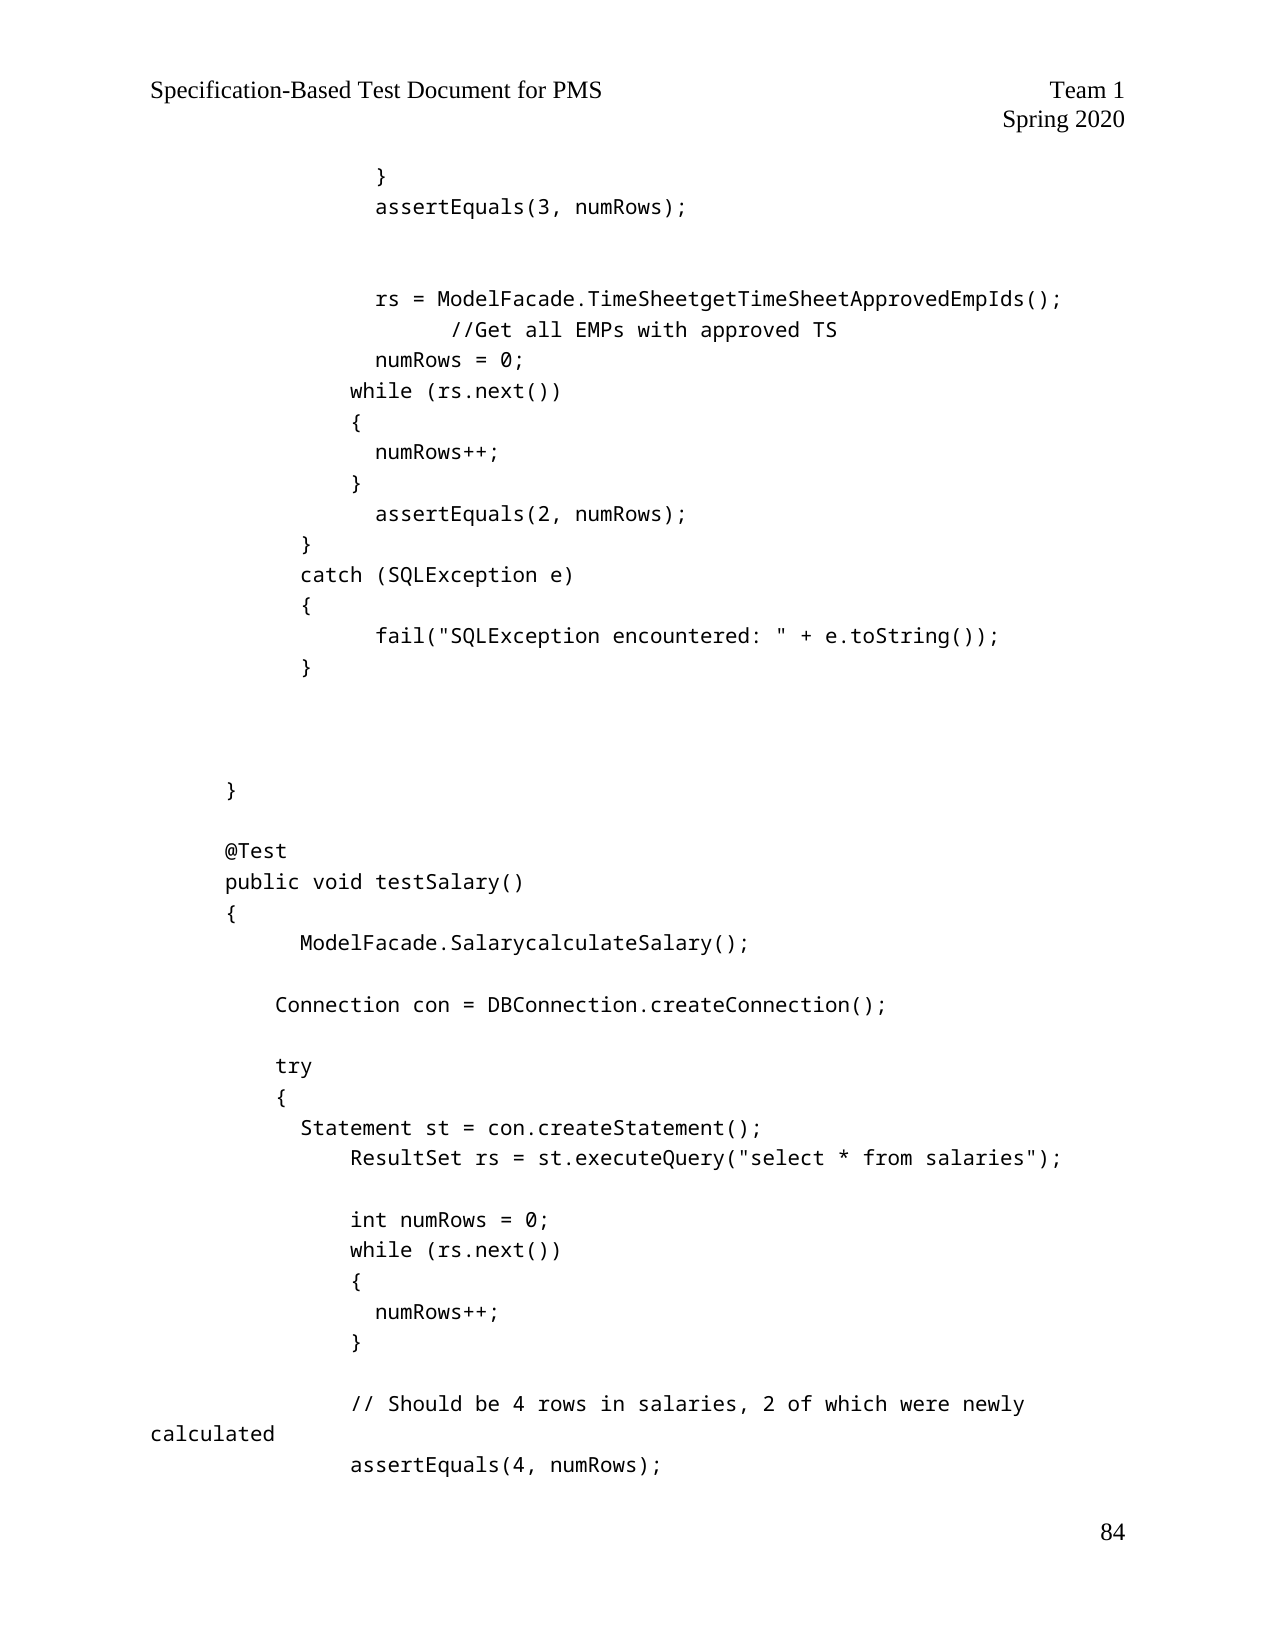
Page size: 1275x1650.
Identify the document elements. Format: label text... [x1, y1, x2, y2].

text int numRows = 0; [150, 1205, 1125, 1233]
text numRows++; [150, 1297, 1125, 1325]
text assertEquals(2, numRows); [150, 499, 1125, 527]
text @Test [150, 837, 1125, 865]
text Statement st = con.createStatement(); [150, 1113, 1125, 1141]
text } [150, 161, 1125, 190]
text { [150, 407, 1125, 435]
text assertEquals(3, numRows); [150, 192, 1125, 220]
text } [150, 1327, 1125, 1356]
text { [150, 591, 1125, 619]
text assertEquals(4, numRows); [150, 1450, 1125, 1478]
text Connection con = DBConnection.createConnection(); [150, 990, 1125, 1018]
text { [150, 1266, 1125, 1295]
text while (rs.next()) [150, 1236, 1125, 1264]
text { [150, 898, 1125, 926]
text numRows = 0; [150, 346, 1125, 374]
text fail("SQLException encountered: " + e.toString()); [150, 621, 1125, 650]
text { [150, 1082, 1125, 1111]
text } [150, 775, 1125, 803]
text ResultSet rs = st.executeQuery("select * from salaries"); [150, 1143, 1125, 1172]
text } [150, 529, 1125, 558]
text public void testSalary() [150, 867, 1125, 896]
text numRows++; [150, 437, 1125, 466]
text try [150, 1052, 1125, 1080]
text } [150, 652, 1125, 680]
text } [150, 468, 1125, 497]
text while (rs.next()) [150, 376, 1125, 405]
text catch (SQLException e) [150, 560, 1125, 588]
text // Should be 4 rows in salaries, 2 of which were newly calculated [150, 1389, 1125, 1448]
text rs = ModelFacade.TimeSheetgetTimeSheetApprovedEmpIds(); //Get all EMPs with approved TS [150, 284, 1125, 343]
text ModelFacade.SalarycalculateSalary(); [150, 928, 1125, 957]
